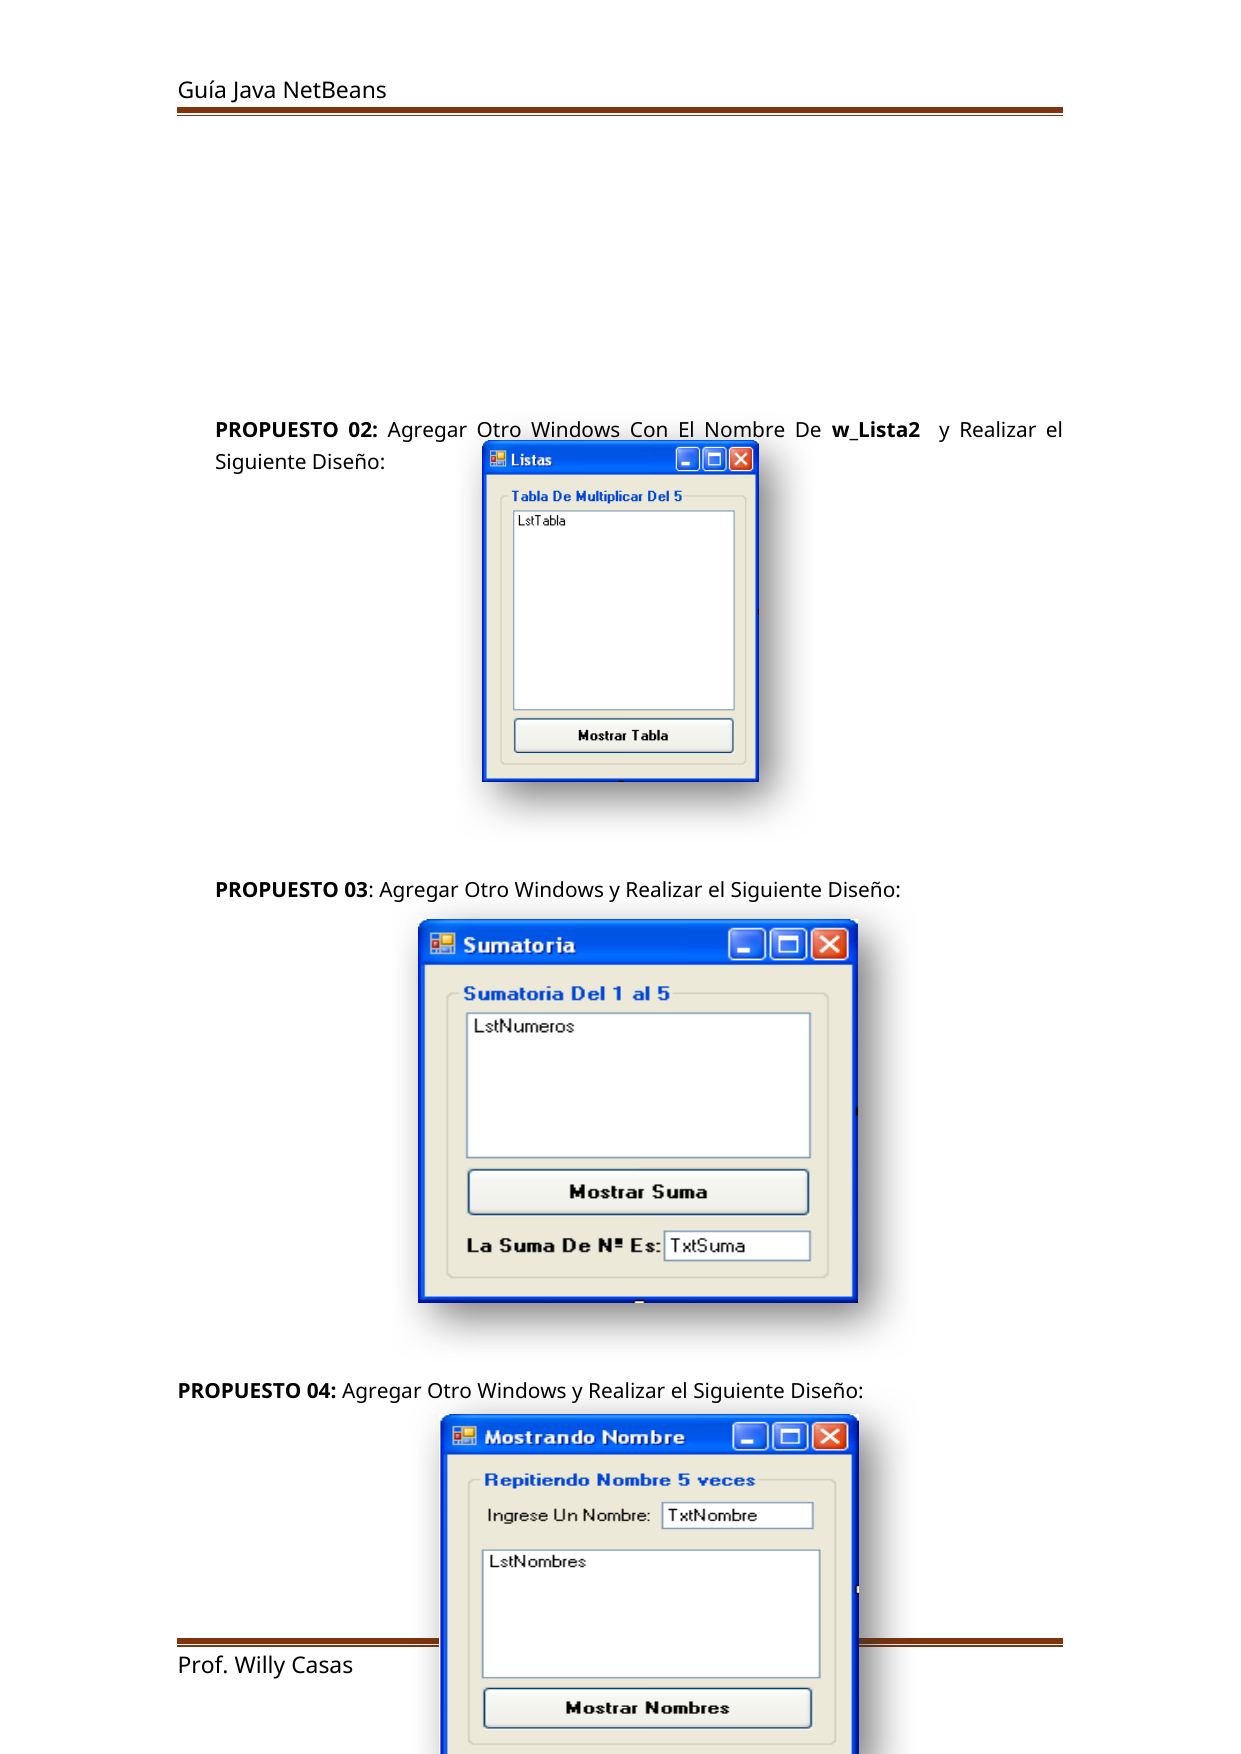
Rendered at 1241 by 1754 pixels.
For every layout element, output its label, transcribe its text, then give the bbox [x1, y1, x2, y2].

picture [482, 440, 759, 782]
picture [439, 1414, 859, 1754]
picture [418, 919, 858, 1303]
list PROPUESTO 02: Agregar Otro Windows Con El Nombre De w_Lista2 y Realizar el Siguiente Diseño: [215, 415, 1063, 476]
text PROPUESTO 04: Agregar Otro Windows y Realizar el Siguiente Diseño: [177, 1376, 1063, 1405]
list PROPUESTO 03: Agregar Otro Windows y Realizar el Siguiente Diseño: [215, 875, 1063, 903]
